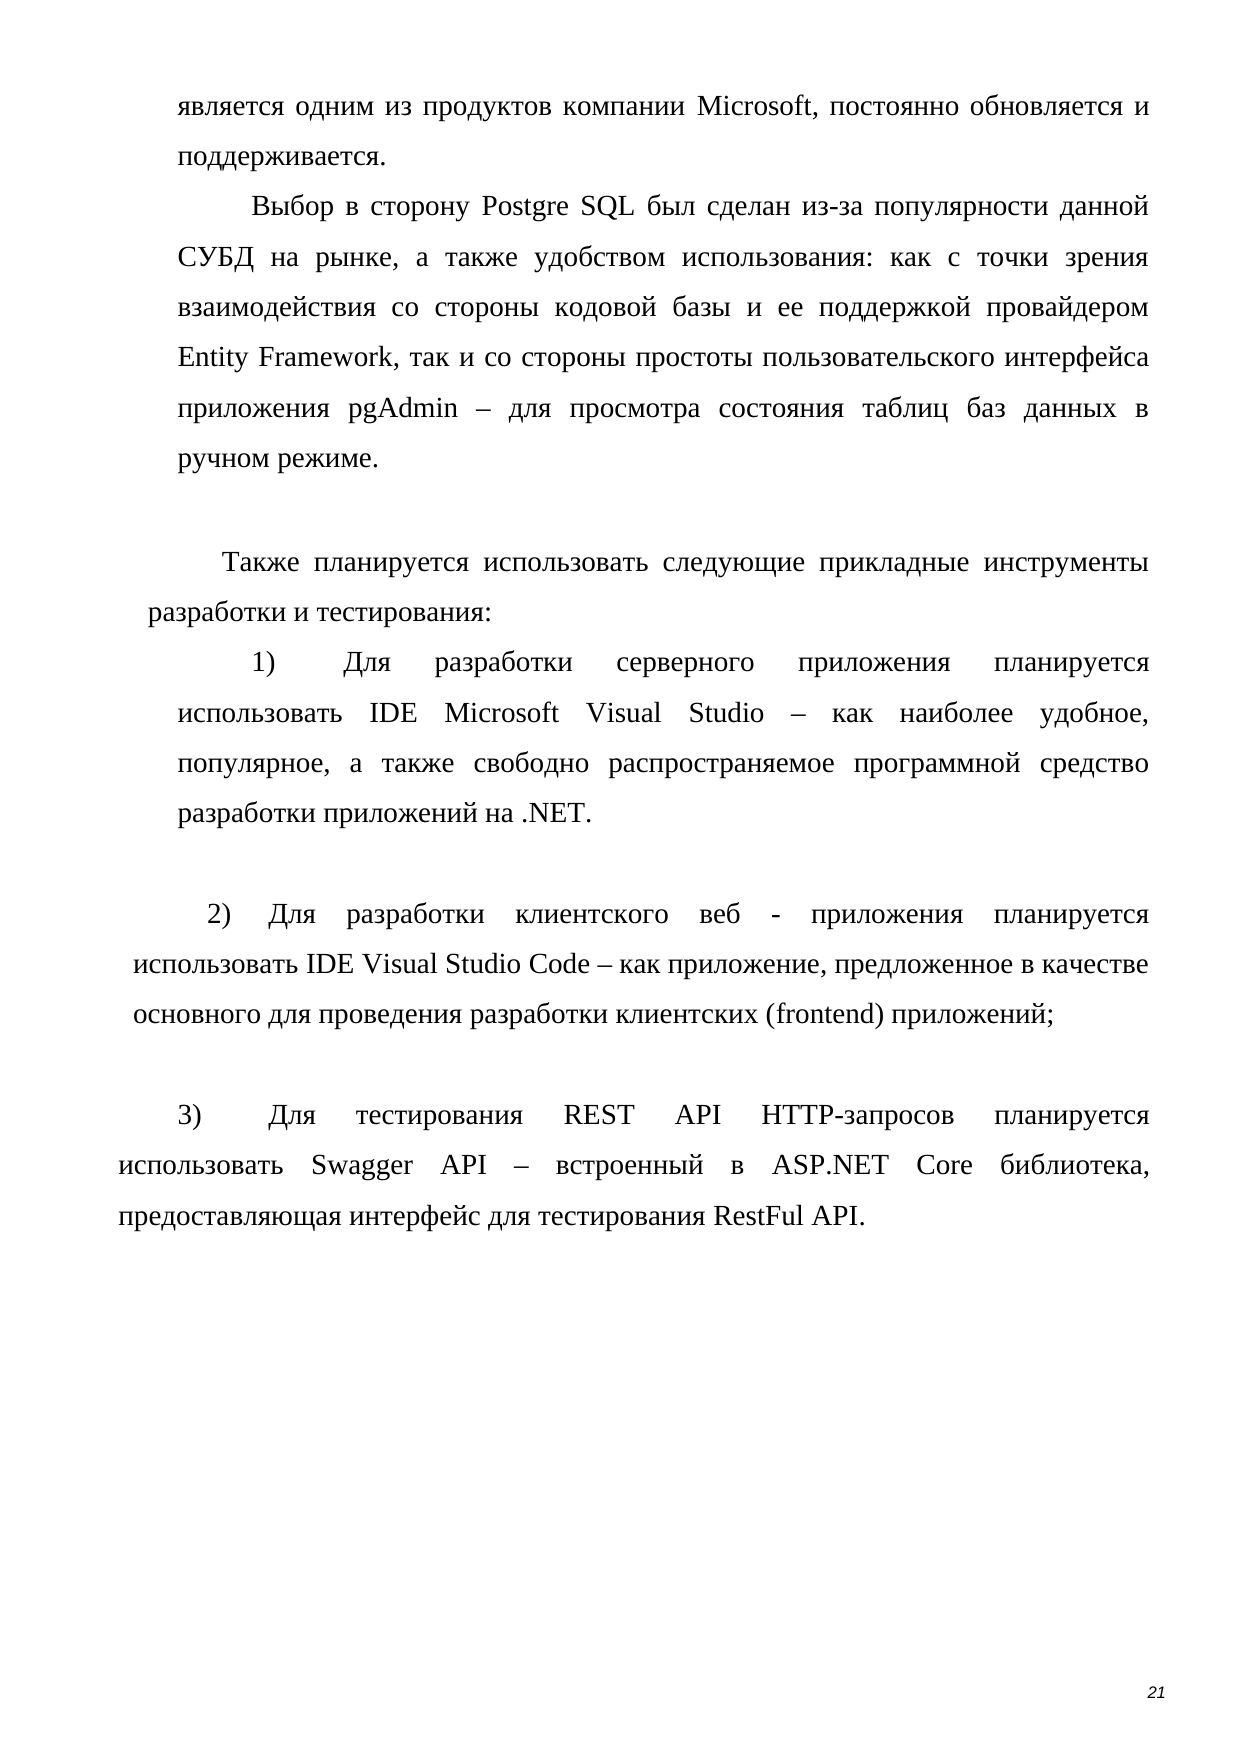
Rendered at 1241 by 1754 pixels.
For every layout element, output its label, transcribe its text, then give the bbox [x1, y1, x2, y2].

list Для тестирования REST API HTTP-запросов планируется использовать Swagger API – встроенный в ASP.NET Core библиотека, предоставляющая интерфейс для тестирования RestFul API. [118, 1097, 1150, 1231]
list Выбор в сторону Postgre SQL был сделан из-за популярности данной СУБД на рынке, а также удобством использования: как с точки зрения взаимодействия со стороны кодовой базы и ее поддержкой провайдером Entity Framework, так и со стороны простоты пользовательского интерфейса приложения pgAdmin – для просмотра состояния таблиц баз данных в ручном режиме. [177, 188, 1150, 473]
list Для разработки серверного приложения планируется использовать IDE Microsoft Visual Studio – как наиболее удобное, популярное, а также свободно распространяемое программной средство разработки приложений на .NET. [177, 644, 1150, 829]
list Также планируется использовать следующие прикладные инструменты разработки и тестирования: [148, 544, 1150, 628]
list Для разработки клиентского веб - приложения планируется использовать IDE Visual Studio Code – как приложение, предложенное в качестве основного для проведения разработки клиентских (frontend) приложений; [133, 896, 1150, 1030]
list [177, 88, 1150, 172]
